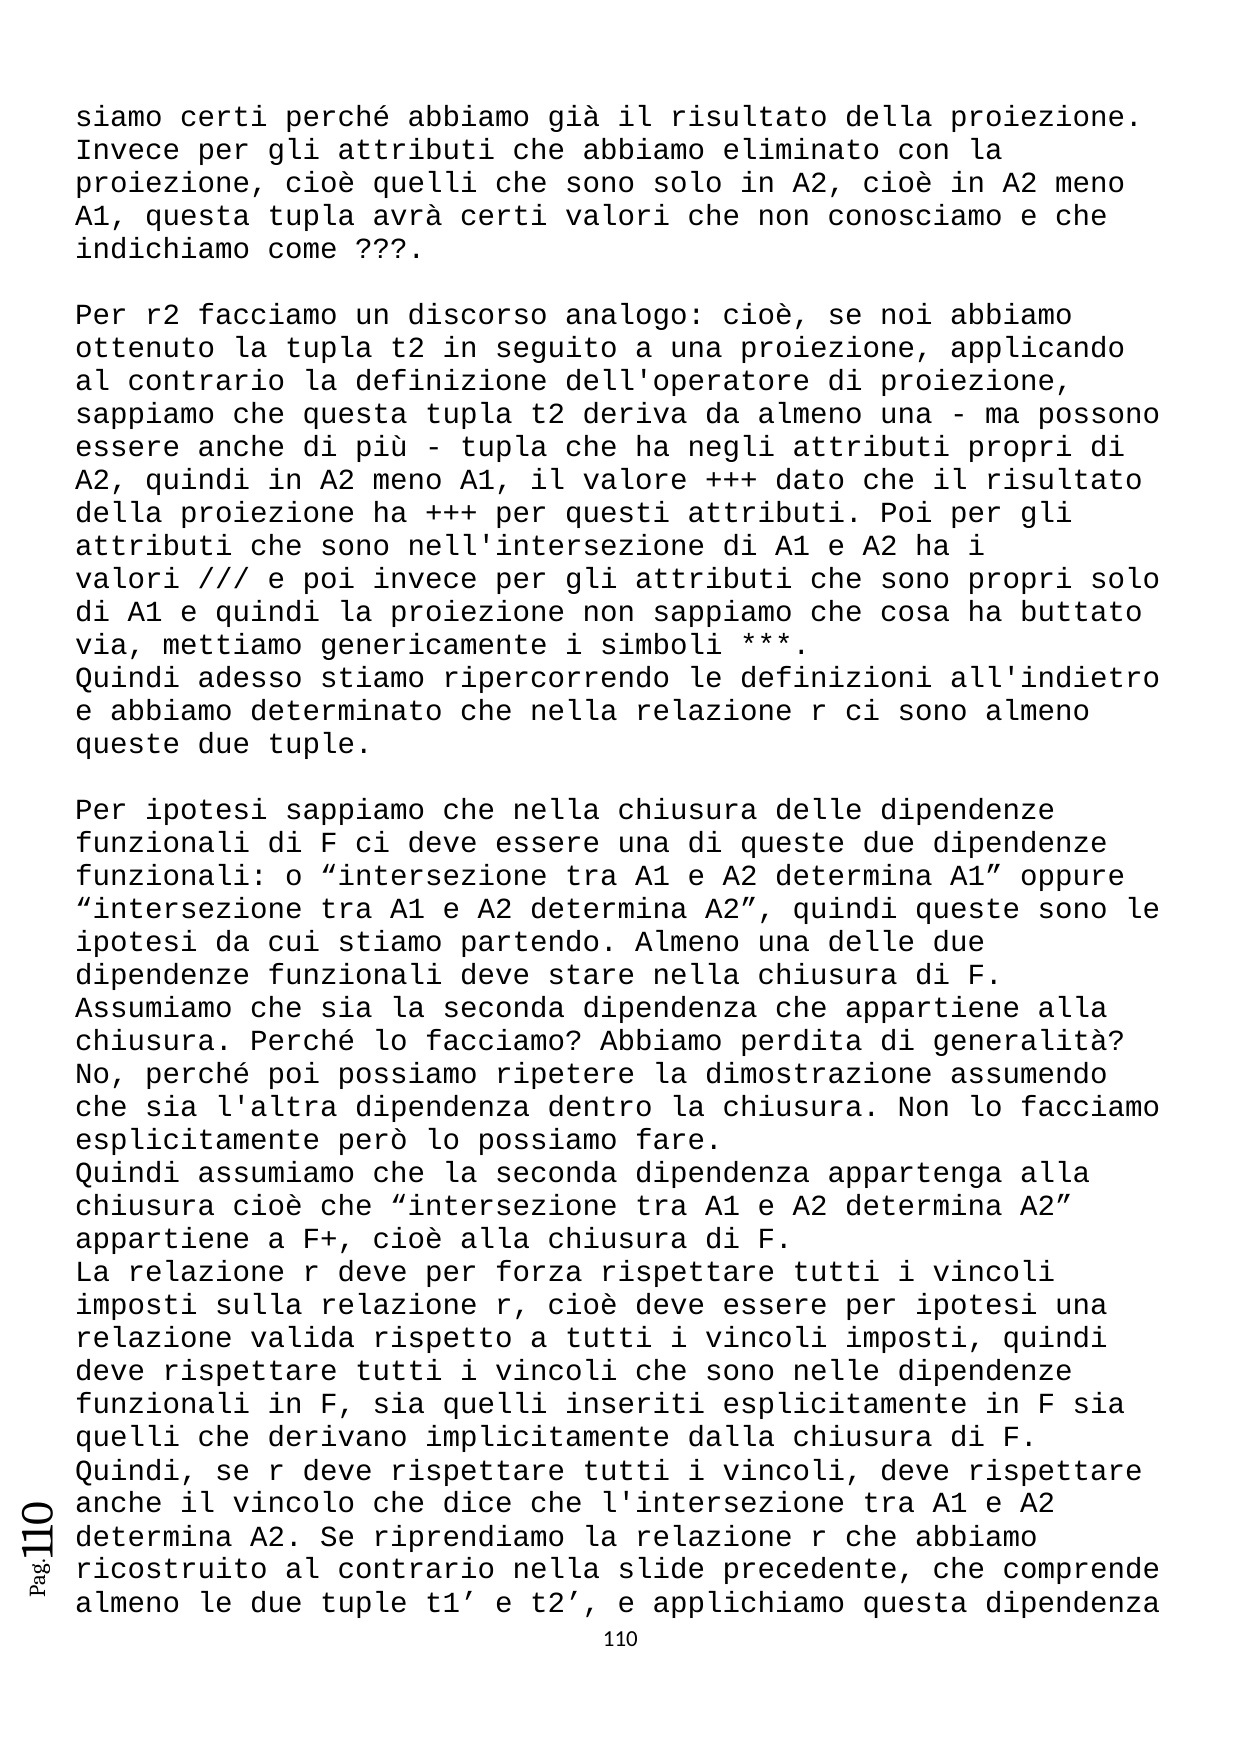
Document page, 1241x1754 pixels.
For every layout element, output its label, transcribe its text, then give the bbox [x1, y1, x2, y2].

text Quindi assumiamo che la seconda dipendenza appartenga alla chiusura cioè che “intersezione tra A1 e A2 determina A2” appartiene a F+, cioè alla chiusura di F. [75, 1158, 1165, 1257]
text La relazione r deve per forza rispettare tutti i vincoli imposti sulla relazione r, cioè deve essere per ipotesi una relazione valida rispetto a tutti i vincoli imposti, quindi deve rispettare tutti i vincoli che sono nelle dipendenze funzionali in F, sia quelli inseriti esplicitamente in F sia quelli che derivano implicitamente dalla chiusura di F. [75, 1257, 1165, 1456]
text Assumiamo che sia la seconda dipendenza che appartiene alla chiusura. Perché lo facciamo? Abbiamo perdita di generalità? No, perché poi possiamo ripetere la dimostrazione assumendo che sia l'altra dipendenza dentro la chiusura. Non lo facciamo esplicitamente però lo possiamo fare. [75, 993, 1165, 1158]
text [75, 1456, 1165, 1621]
text Quindi adesso stiamo ripercorrendo le definizioni all'indietro e abbiamo determinato che nella relazione r ci sono almeno queste due tuple. [75, 663, 1165, 762]
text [75, 102, 1165, 267]
text Per r2 facciamo un discorso analogo: cioè, se noi abbiamo ottenuto la tupla t2 in seguito a una proiezione, applicando al contrario la definizione dell'operatore di proiezione, sappiamo che questa tupla t2 deriva da almeno una - ma possono essere anche di più - tupla che ha negli attributi propri di A2, quindi in A2 meno A1, il valore +++ dato che il risultato della proiezione ha +++ per questi attributi. Poi per gli attributi che sono nell'intersezione di A1 e A2 ha i valori /// e poi invece per gli attributi che sono propri solo di A1 e quindi la proiezione non sappiamo che cosa ha buttato via, mettiamo genericamente i simboli ***. [75, 300, 1165, 663]
text Per ipotesi sappiamo che nella chiusura delle dipendenze funzionali di F ci deve essere una di queste due dipendenze funzionali: o “intersezione tra A1 e A2 determina A1” oppure “intersezione tra A1 e A2 determina A2”, quindi queste sono le ipotesi da cui stiamo partendo. Almeno una delle due dipendenze funzionali deve stare nella chiusura di F. [75, 795, 1165, 993]
